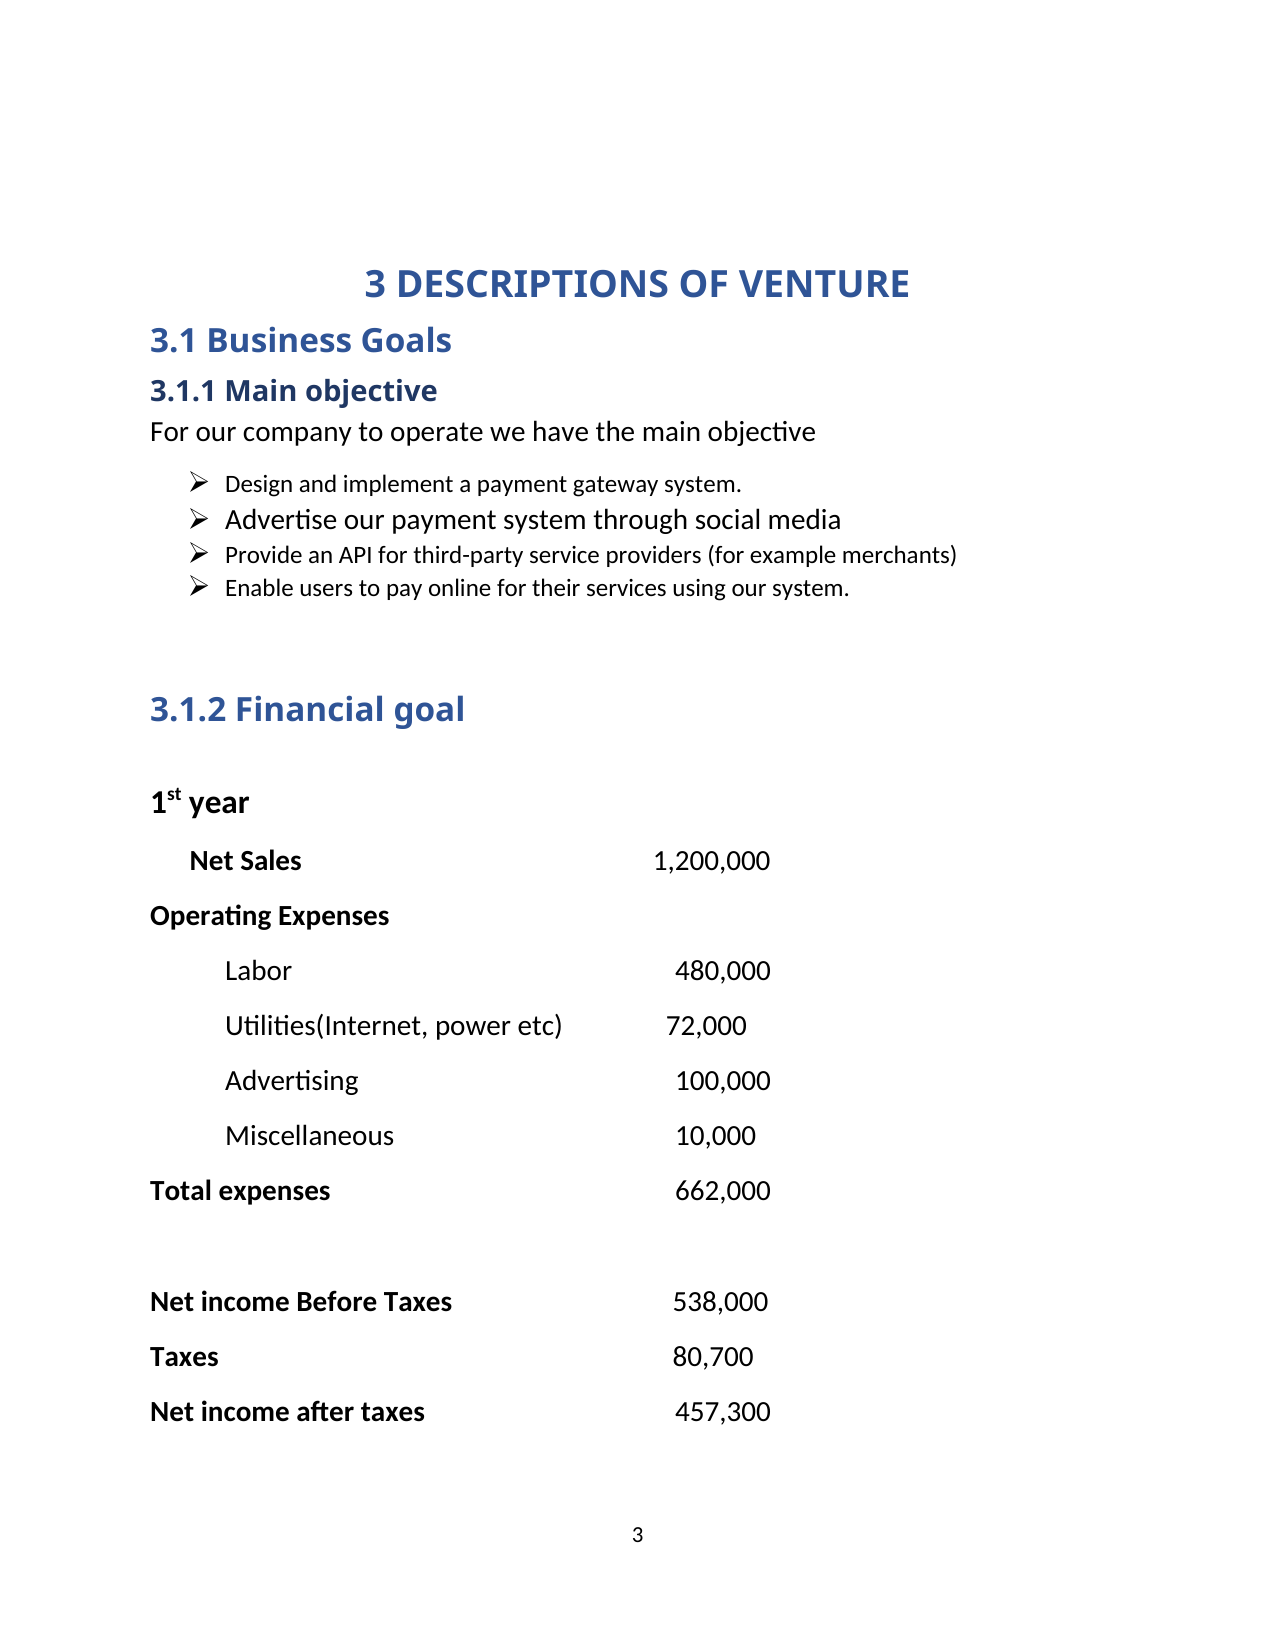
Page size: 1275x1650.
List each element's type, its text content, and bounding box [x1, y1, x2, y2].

subtitle 3 DESCRIPTIONS OF VENTURE [150, 257, 1125, 308]
text Taxes 80,700 [150, 1338, 1125, 1373]
text Net income after taxes 457,300 [150, 1393, 1125, 1428]
text Net income Before Taxes 538,000 [150, 1283, 1125, 1318]
list Advertise our payment system through social media [187, 501, 1125, 536]
text Miscellaneous 10,000 [150, 1117, 1125, 1153]
text 1st year [150, 781, 1125, 822]
text Labor 480,000 [150, 952, 1125, 988]
text Net Sales 1,200,000 [150, 842, 1125, 877]
subtitle 3.1.1 Main objective [150, 370, 1125, 409]
text Total expenses 662,000 [150, 1172, 1125, 1208]
list Design and implement a payment gateway system. [187, 468, 1125, 498]
list Enable users to pay online for their services using our system. [187, 572, 1125, 603]
subtitle 3.1 Business Goals [150, 317, 1125, 362]
text Utilities(Internet, power etc) 72,000 [150, 1007, 1125, 1043]
text For our company to operate we have the main objective [150, 413, 1125, 448]
list Provide an API for third-party service providers (for example merchants) [187, 539, 1125, 570]
subtitle 3.1.2 Financial goal [150, 685, 1125, 731]
text Advertising 100,000 [150, 1062, 1125, 1098]
text Operating Expenses [150, 897, 1125, 933]
